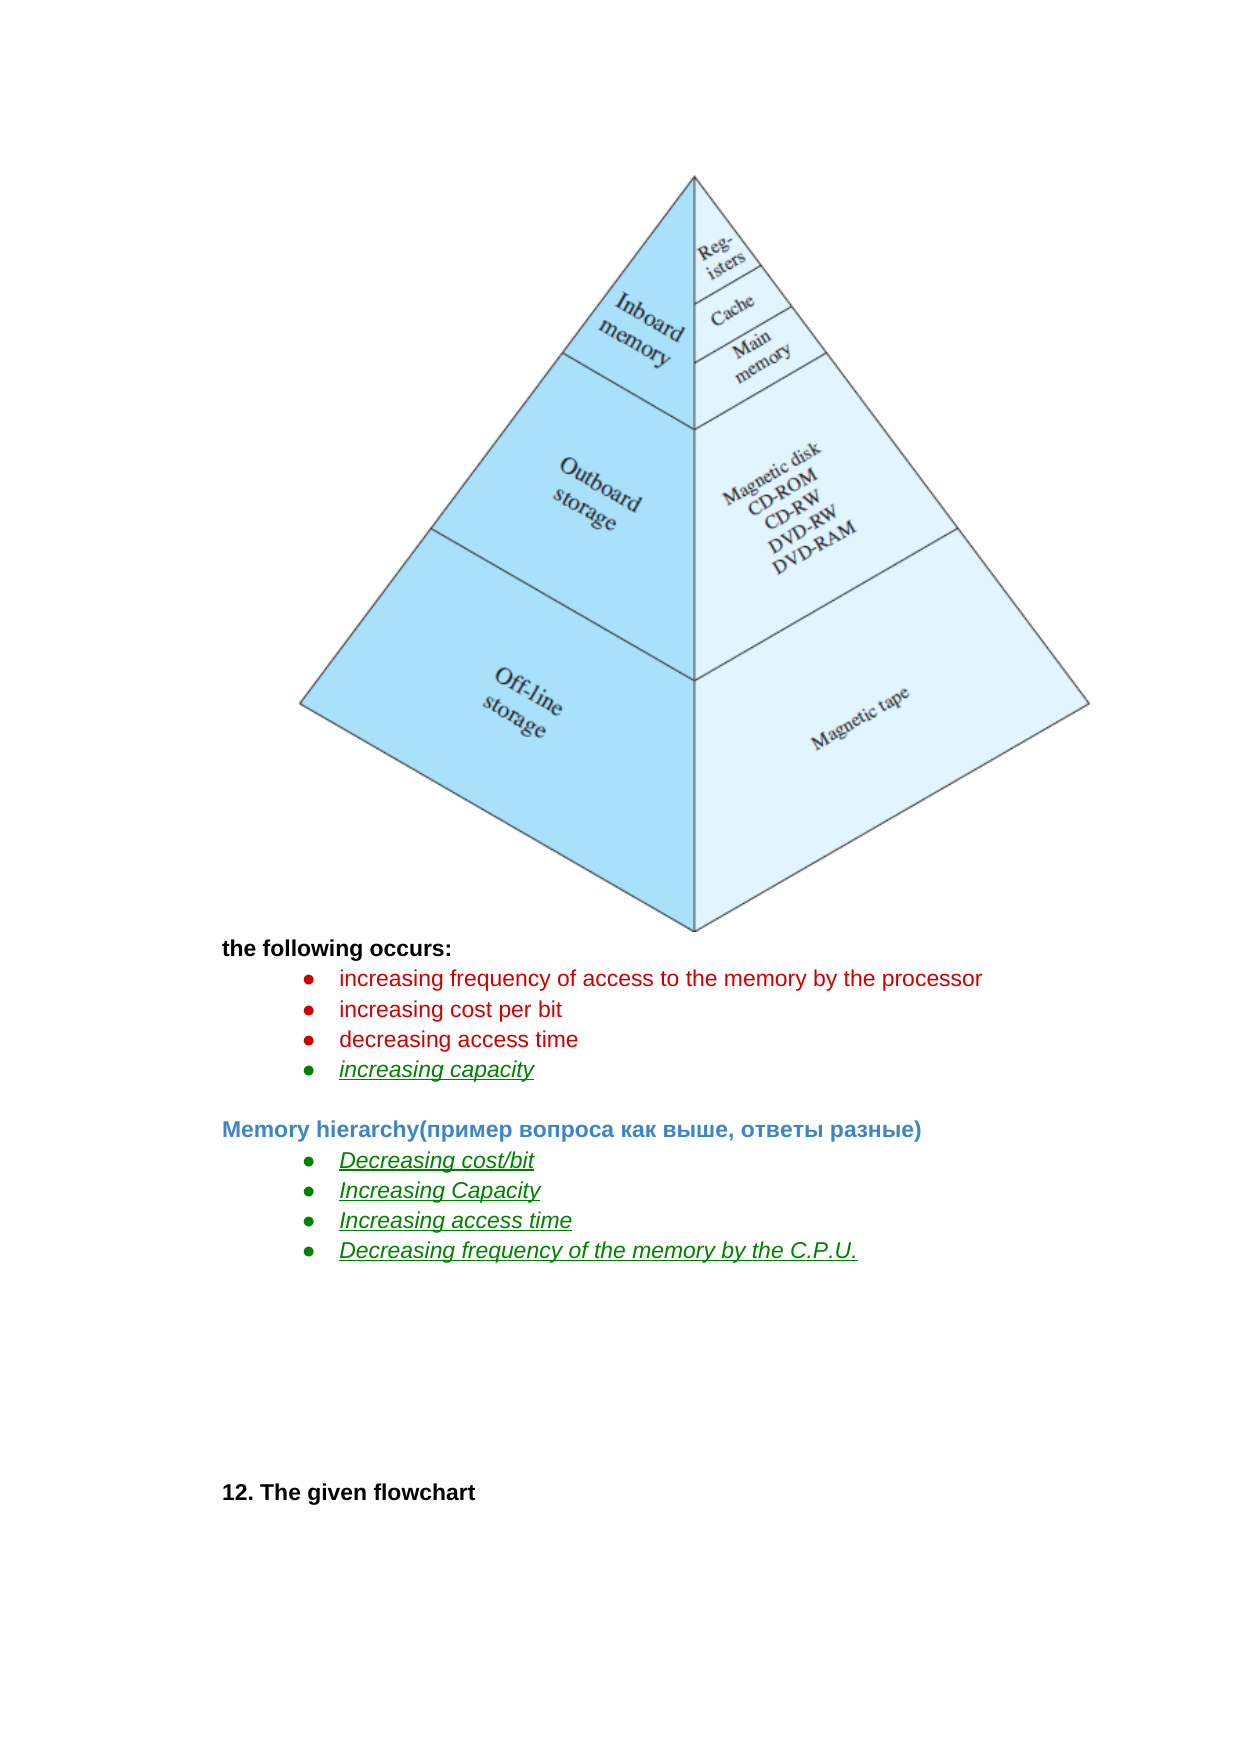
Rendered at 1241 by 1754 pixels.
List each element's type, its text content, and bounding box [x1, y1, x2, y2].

picture [221, 150, 1163, 932]
text Memory hierarchy(пример вопроса как выше, ответы разные) [222, 1116, 1090, 1143]
text 12. The given flowchart [222, 1479, 1090, 1505]
list increasing frequency of access to the memory by the processor [302, 965, 1090, 992]
list Decreasing frequency of the memory by the C.P.U. [302, 1237, 1090, 1263]
text the following occurs: [222, 932, 1090, 961]
list decreasing access time [302, 1026, 1090, 1052]
list increasing cost per bit [302, 996, 1090, 1022]
list increasing capacity [302, 1056, 1090, 1082]
list Decreasing cost/bit [302, 1147, 1090, 1173]
list Increasing Capacity [302, 1177, 1090, 1203]
list Increasing access time [302, 1207, 1090, 1233]
